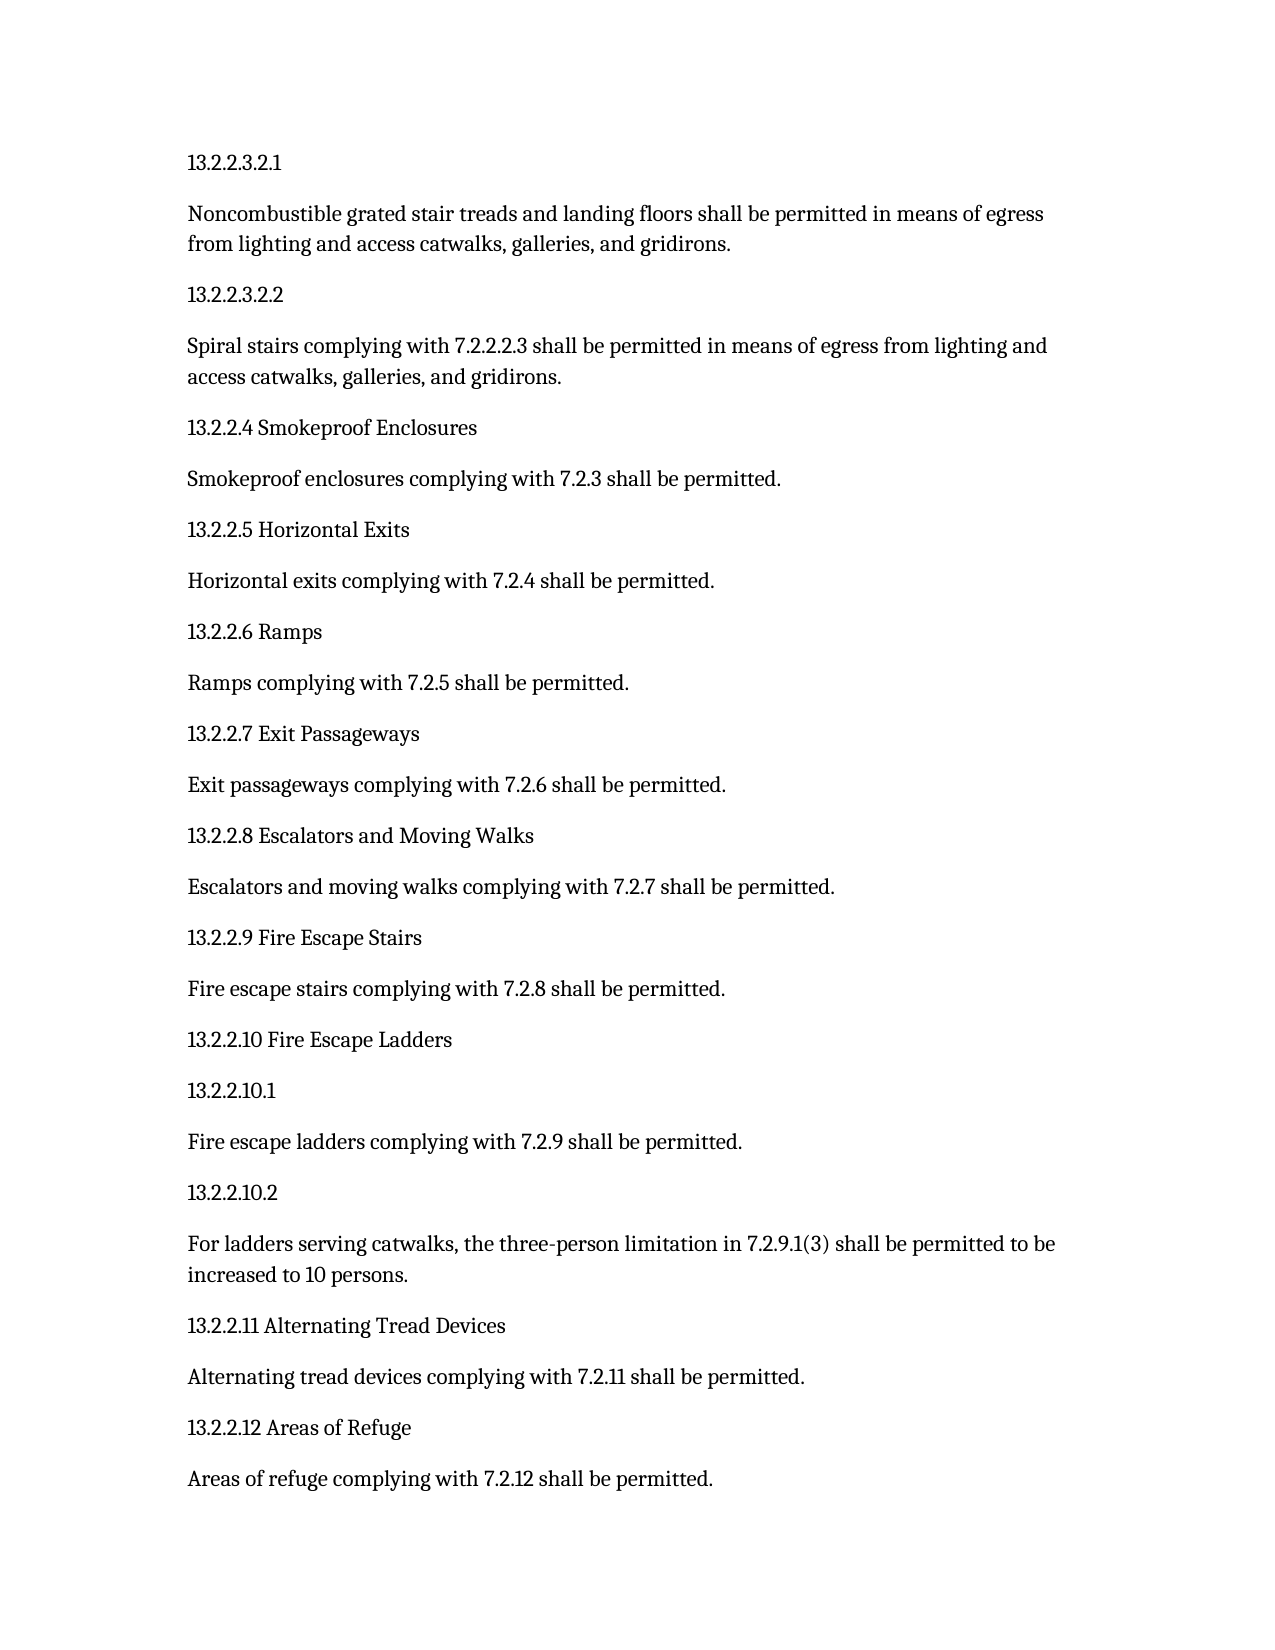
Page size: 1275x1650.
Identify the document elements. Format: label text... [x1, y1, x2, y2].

text For ladders serving catwalks, the three-person limitation in 7.2.9.1(3) shall be permitted to be increased to 10 persons. [187, 1231, 1087, 1288]
text 13.2.2.4 Smokeproof Enclosures [187, 414, 1087, 441]
text 13.2.2.6 Ramps [187, 619, 1087, 645]
text 13.2.2.10.2 [187, 1180, 1087, 1207]
text Spiral stairs complying with 7.2.2.2.3 shall be permitted in means of egress from lighting and access catwalks, galleries, and gridirons. [187, 333, 1087, 390]
text Fire escape stairs complying with 7.2.8 shall be permitted. [187, 976, 1087, 1002]
text Areas of refuge complying with 7.2.12 shall be permitted. [187, 1466, 1087, 1492]
text Horizontal exits complying with 7.2.4 shall be permitted. [187, 568, 1087, 594]
text Smokeproof enclosures complying with 7.2.3 shall be permitted. [187, 466, 1087, 492]
text 13.2.2.8 Escalators and Moving Walks [187, 823, 1087, 849]
text 13.2.2.10.1 [187, 1078, 1087, 1104]
text 13.2.2.11 Alternating Tread Devices [187, 1312, 1087, 1339]
text 13.2.2.10 Fire Escape Ladders [187, 1027, 1087, 1053]
text Fire escape ladders complying with 7.2.9 shall be permitted. [187, 1129, 1087, 1156]
text 13.2.2.7 Exit Passageways [187, 721, 1087, 747]
text 13.2.2.9 Fire Escape Stairs [187, 925, 1087, 951]
text 13.2.2.5 Horizontal Exits [187, 517, 1087, 543]
text Alternating tread devices complying with 7.2.11 shall be permitted. [187, 1363, 1087, 1390]
text Exit passageways complying with 7.2.6 shall be permitted. [187, 772, 1087, 798]
text 13.2.2.3.2.1 [187, 150, 1087, 176]
text 13.2.2.12 Areas of Refuge [187, 1414, 1087, 1441]
text Escalators and moving walks complying with 7.2.7 shall be permitted. [187, 874, 1087, 900]
text Ramps complying with 7.2.5 shall be permitted. [187, 670, 1087, 696]
text Noncombustible grated stair treads and landing floors shall be permitted in means of egress from lighting and access catwalks, galleries, and gridirons. [187, 201, 1087, 258]
text 13.2.2.3.2.2 [187, 282, 1087, 309]
